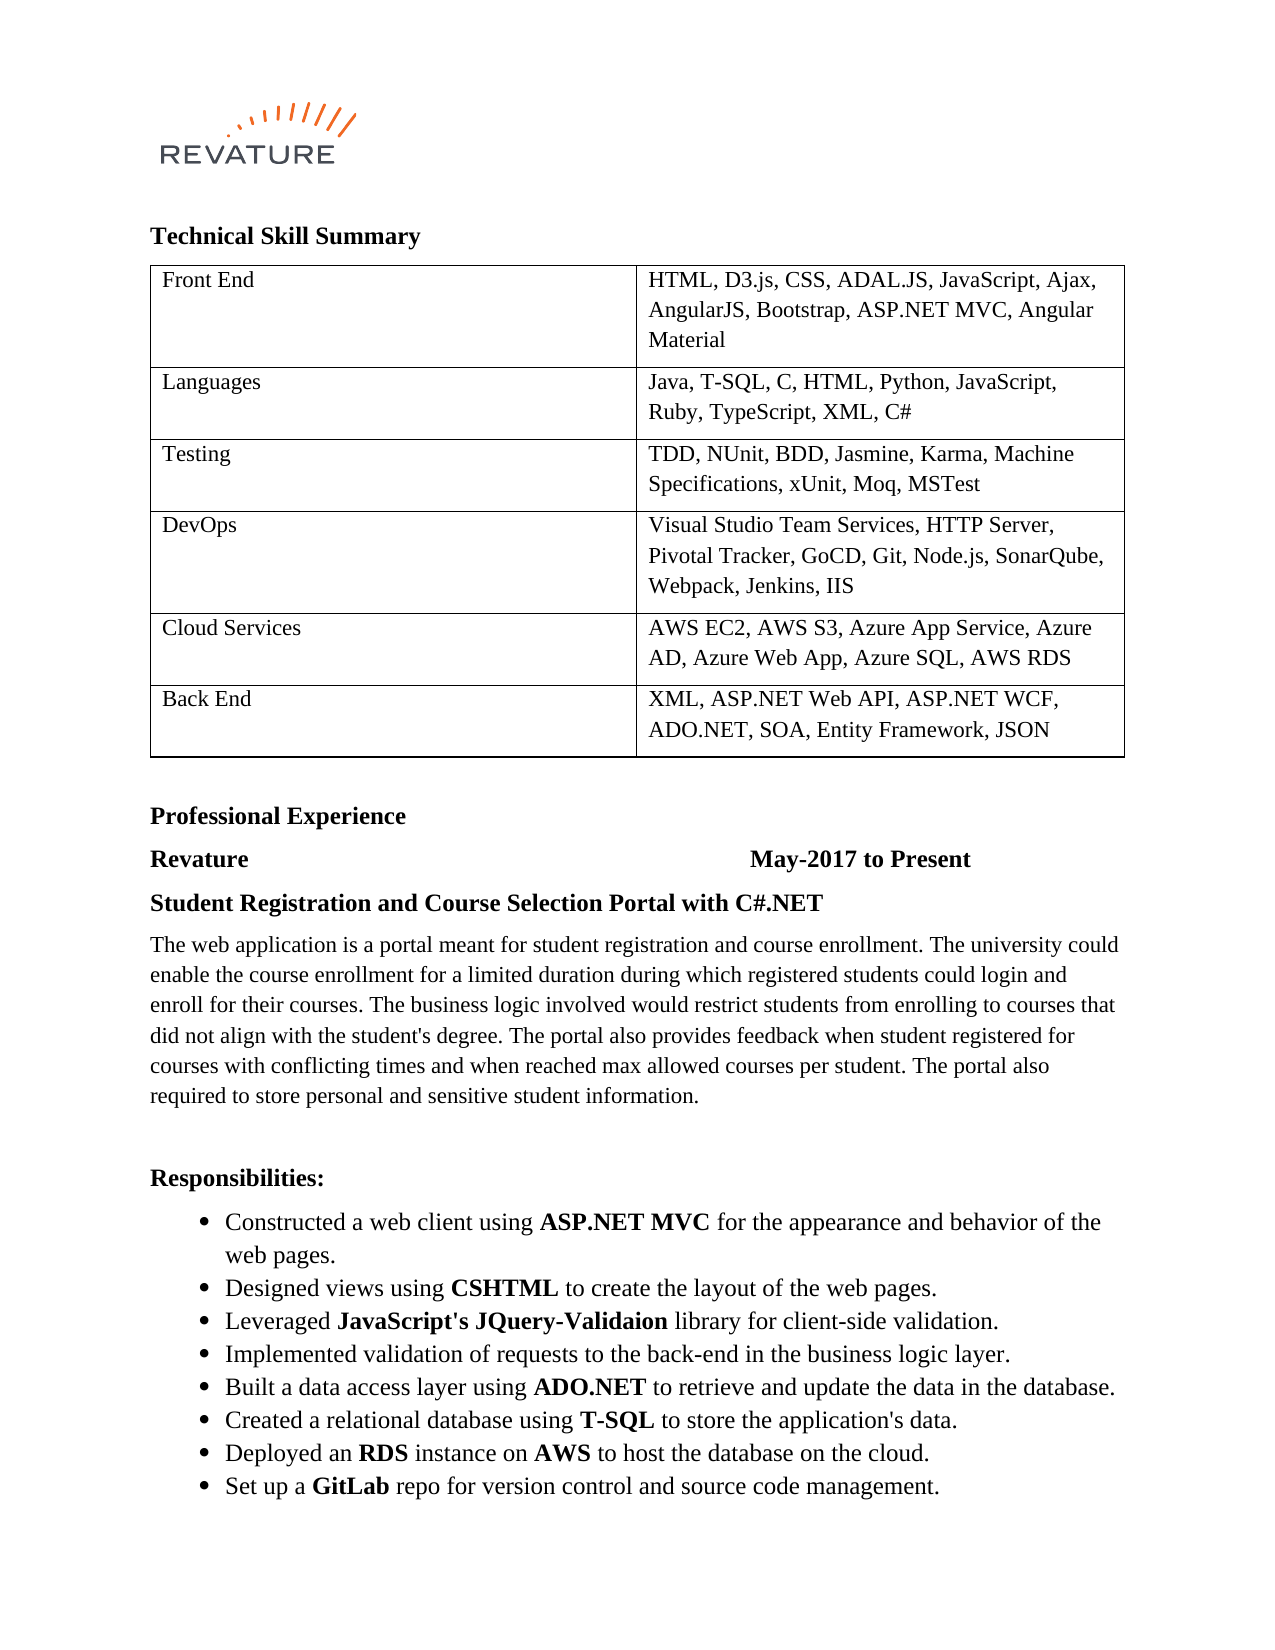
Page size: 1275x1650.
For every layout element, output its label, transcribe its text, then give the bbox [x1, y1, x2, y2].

list Designed views using CSHTML to create the layout of the web pages. [200, 1273, 1125, 1302]
table_cell Visual Studio Team Services, HTTP Server, Pivotal Tracker, GoCD, Git, Node.js, SonarQube, Webpack, Jenkins, IIS [637, 512, 1124, 613]
table_cell Java, T-SQL, C, HTML, Python, JavaScript, Ruby, TypeScript, XML, C# [637, 368, 1124, 439]
table_cell Languages [151, 368, 636, 439]
table_cell Testing [151, 440, 636, 511]
text Student Registration and Course Selection Portal with C#.NET [150, 888, 1125, 916]
text Revature May-2017 to Present [150, 844, 1125, 873]
list Built a data access layer using ADO.NET to retrieve and update the data in the database. [200, 1372, 1125, 1401]
list Set up a GitLab repo for version control and source code management. [200, 1471, 1125, 1500]
table_cell Cloud Services [151, 614, 636, 684]
text Professional Experience [150, 801, 1125, 829]
list Leveraged JavaScript's JQuery-Validaion library for client-side validation. [200, 1306, 1125, 1335]
picture [161, 102, 357, 164]
table_cell TDD, NUnit, BDD, Jasmine, Karma, Machine Specifications, xUnit, Moq, MSTest [637, 440, 1124, 511]
list Deployed an RDS instance on AWS to host the database on the cloud. [200, 1438, 1125, 1467]
list Constructed a web client using ASP.NET MVC for the appearance and behavior of the web pages. [200, 1207, 1125, 1269]
table_header HTML, D3.js, CSS, ADAL.JS, JavaScript, Ajax, AngularJS, Bootstrap, ASP.NET MVC, Angular Material [637, 266, 1124, 367]
list Implemented validation of requests to the back-end in the business logic layer. [200, 1339, 1125, 1368]
text Technical Skill Summary [150, 221, 1125, 250]
table_header Front End [151, 266, 636, 367]
text Responsibilities: [150, 1163, 1125, 1192]
table_cell Back End [151, 686, 636, 756]
table_cell DevOps [151, 512, 636, 613]
table_cell XML, ASP.NET Web API, ASP.NET WCF, ADO.NET, SOA, Entity Framework, JSON [637, 686, 1124, 756]
list Created a relational database using T-SQL to store the application's data. [200, 1405, 1125, 1434]
text The web application is a portal meant for student registration and course enrollment. The university could enable the course enrollment for a limited duration during which registered students could login and enroll for their courses. The business logic involved would restrict students from enrolling to courses that did not align with the student's degree. The portal also provides feedback when student registered for courses with conflicting times and when reached max allowed courses per student. The portal also required to store personal and sensitive student information. [150, 931, 1125, 1108]
table_cell AWS EC2, AWS S3, Azure App Service, Azure AD, Azure Web App, Azure SQL, AWS RDS [637, 614, 1124, 684]
